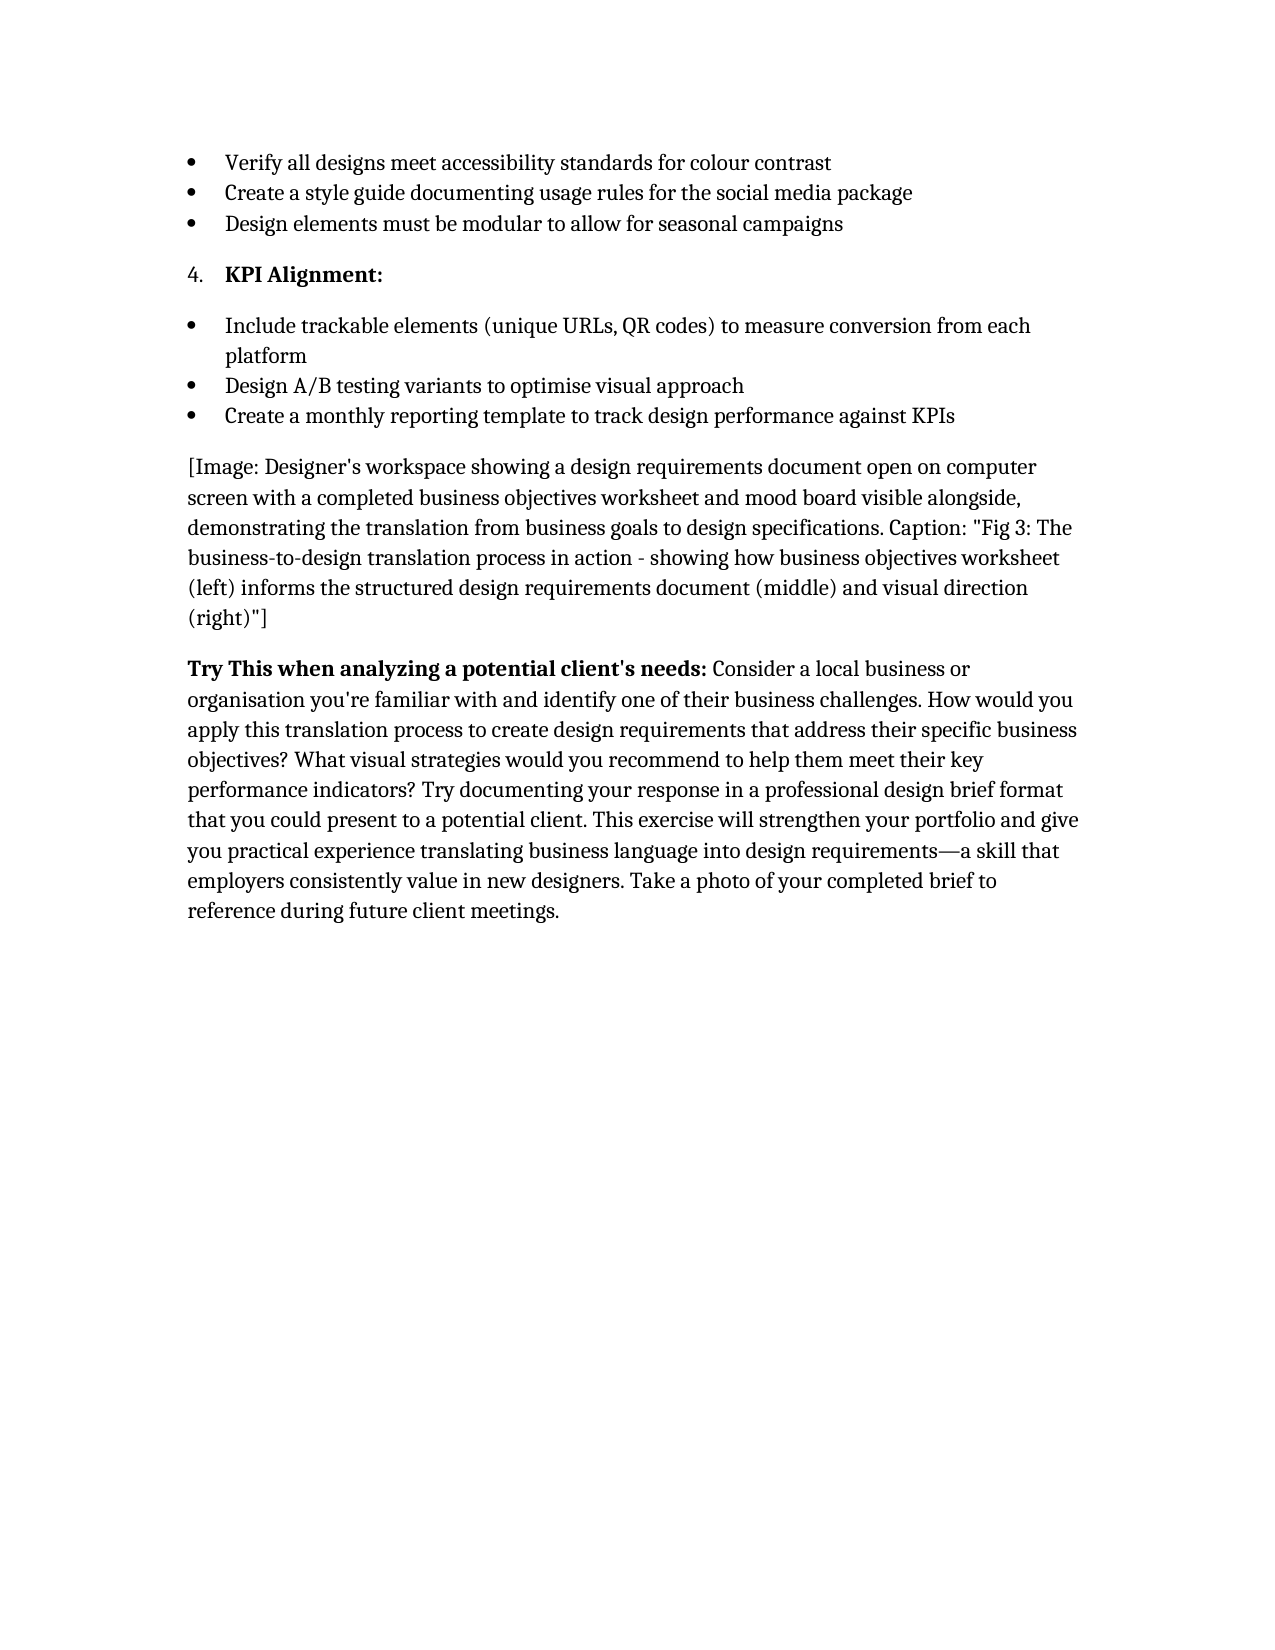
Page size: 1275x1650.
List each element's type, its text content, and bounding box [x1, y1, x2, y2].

list Create a style guide documenting usage rules for the social media package [187, 180, 1087, 207]
text [Image: Designer's workspace showing a design requirements document open on computer screen with a completed business objectives worksheet and mood board visible alongside, demonstrating the translation from business goals to design specifications. Caption: "Fig 3: The business-to-design translation process in action - showing how business objectives worksheet (left) informs the structured design requirements document (middle) and visual direction (right)"] [187, 454, 1087, 632]
list Design elements must be modular to allow for seasonal campaigns [187, 210, 1087, 237]
list Design A/B testing variants to optimise visual approach [187, 373, 1087, 399]
list KPI Alignment: [187, 261, 1087, 288]
text Try This when analyzing a potential client's needs: Consider a local business or organisation you're familiar with and identify one of their business challenges. How would you apply this translation process to create design requirements that address their specific business objectives? What visual strategies would you recommend to help them meet their key performance indicators? Try documenting your response in a professional design brief format that you could present to a potential client. This exercise will strengthen your portfolio and give you practical experience translating business language into design requirements—a skill that employers consistently value in new designers. Take a photo of your completed brief to reference during future client meetings. [187, 656, 1087, 924]
list Include trackable elements (unique URLs, QR codes) to measure conversion from each platform [187, 312, 1087, 369]
list Verify all designs meet accessibility standards for colour contrast [187, 150, 1087, 176]
list Create a monthly reporting template to track design performance against KPIs [187, 403, 1087, 429]
